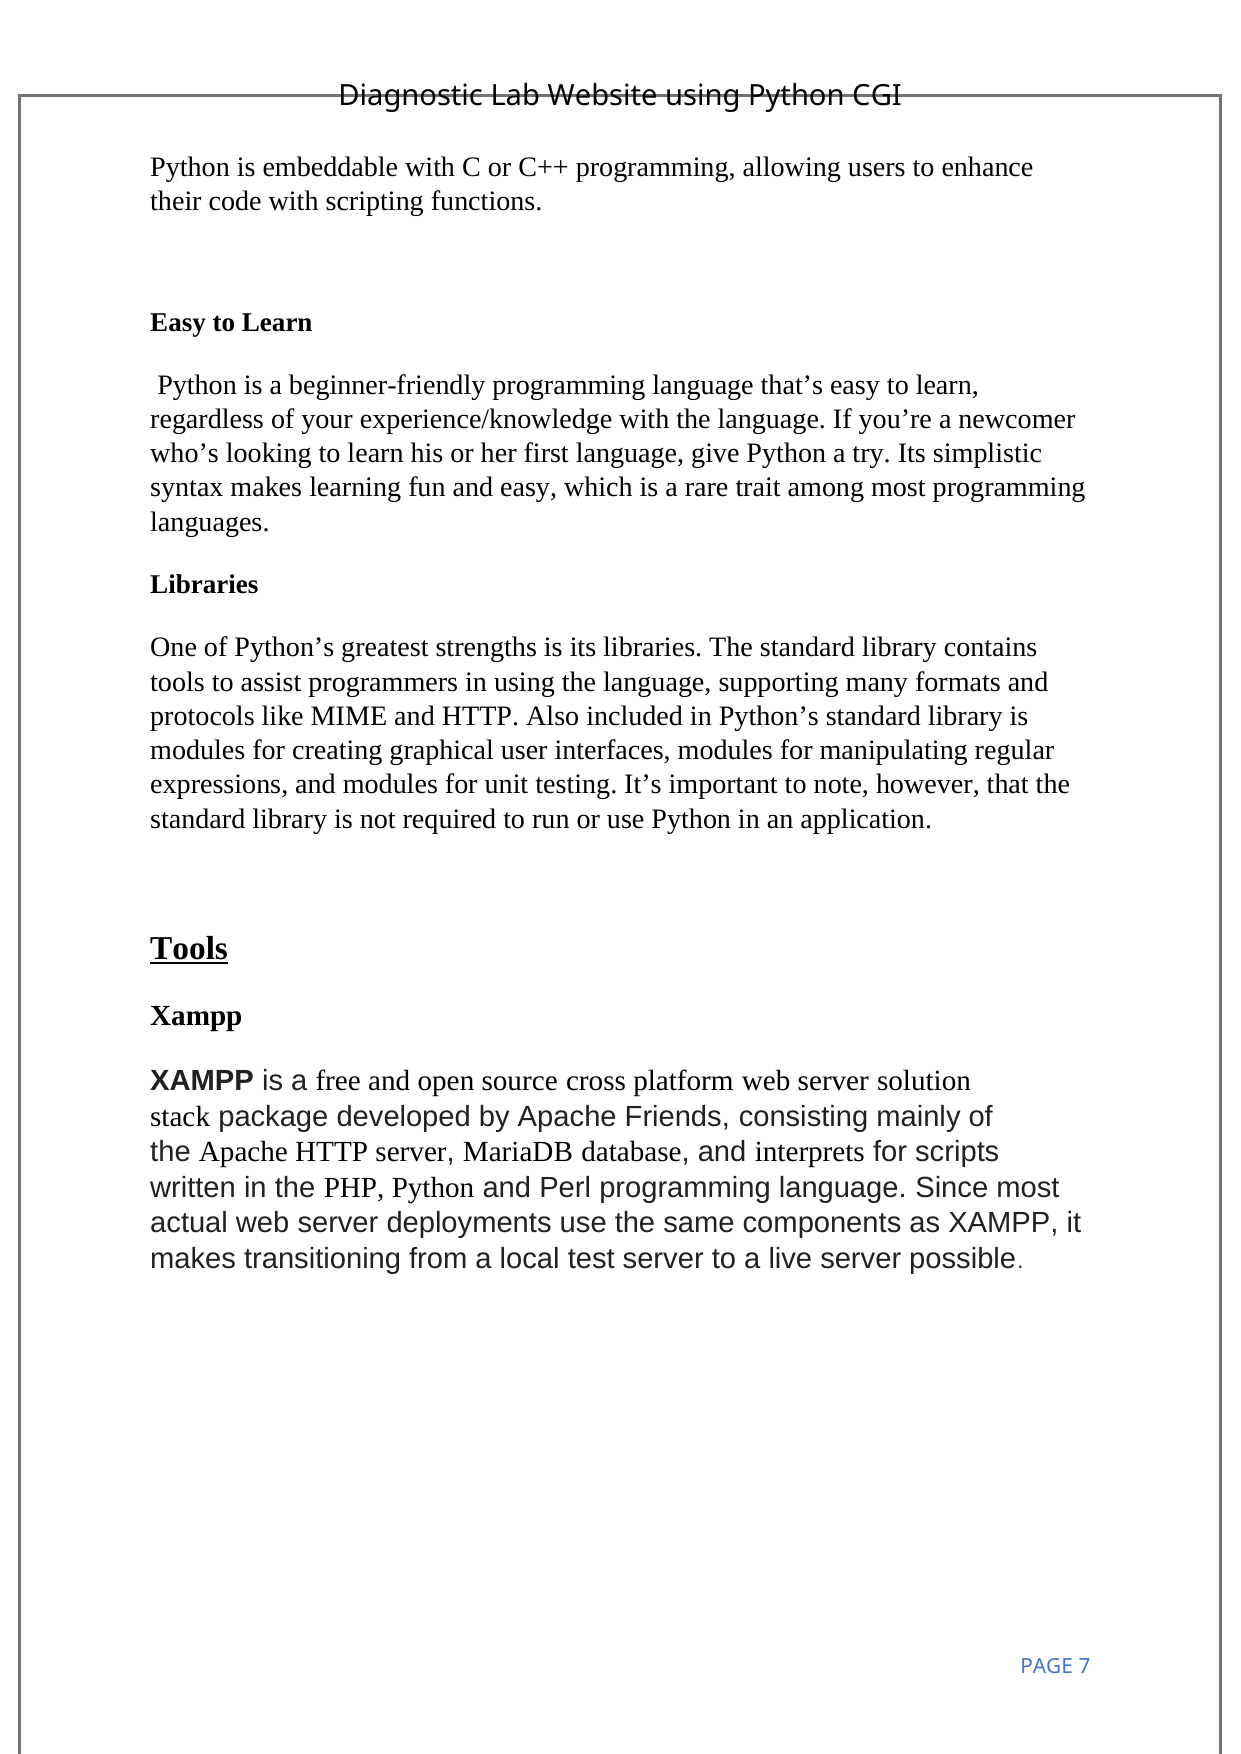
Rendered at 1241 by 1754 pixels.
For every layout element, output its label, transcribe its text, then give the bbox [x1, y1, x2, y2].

text One of Python’s greatest strengths is its libraries. The standard library contains tools to assist programmers in using the language, supporting many formats and protocols like MIME and HTTP. Also included in Python’s standard library is modules for creating graphical user interfaces, modules for manipulating regular expressions, and modules for unit testing. It’s important to note, however, that the standard library is not required to run or use Python in an application. [150, 630, 1090, 834]
subtitle Easy to Learn [150, 306, 1090, 337]
text XAMPP is a free and open source cross platform web server solution stack package developed by Apache Friends, consisting mainly of the Apache HTTP server, MariaDB database, and interprets for scripts written in the PHP, Python and Perl programming language. Since most actual web server deployments use the same components as XAMPP, it makes transitioning from a local test server to a live server possible. [150, 1063, 1090, 1274]
subtitle Libraries [150, 568, 1090, 599]
text Tools [150, 928, 1090, 967]
text Xampp [150, 998, 1090, 1032]
text Python is embeddable with C or C++ programming, allowing users to enhance their code with scripting functions. [150, 150, 1090, 217]
text Python is a beginner-friendly programming language that’s easy to learn, regardless of your experience/knowledge with the language. If you’re a newcomer who’s looking to learn his or her first language, give Python a try. Its simplistic syntax makes learning fun and easy, which is a rare trait among most programming languages. [150, 368, 1090, 537]
